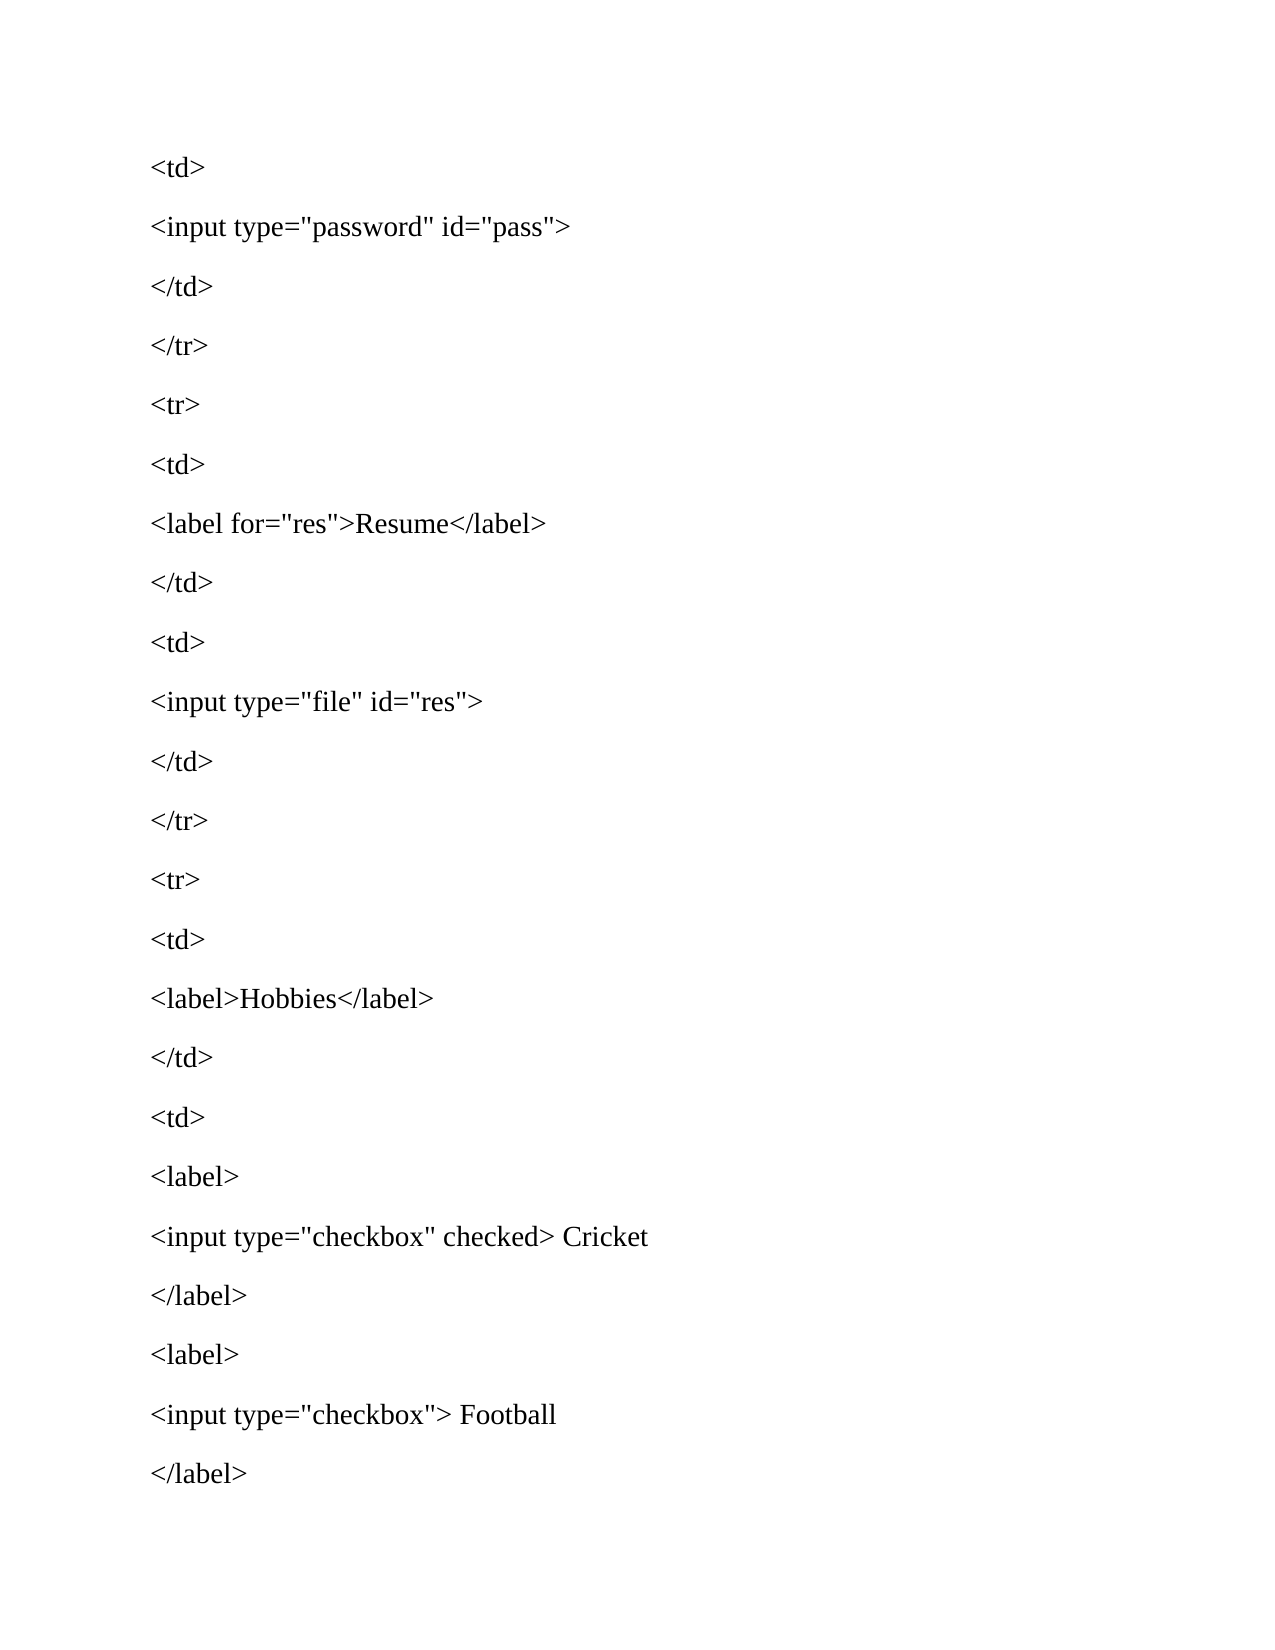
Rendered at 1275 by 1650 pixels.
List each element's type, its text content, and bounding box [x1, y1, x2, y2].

text <input type="checkbox"> Football [150, 1397, 1125, 1430]
text </td> [150, 744, 1125, 777]
text <input type="password" id="pass"> [150, 209, 1125, 243]
text <input type="file" id="res"> [150, 684, 1125, 718]
text <td> [150, 625, 1125, 658]
text <td> [150, 1100, 1125, 1133]
text <label> [150, 1159, 1125, 1193]
text <label for="res">Resume</label> [150, 506, 1125, 540]
text </tr> [150, 328, 1125, 362]
text </label> [150, 1456, 1125, 1490]
text <td> [150, 150, 1125, 183]
text <td> [150, 922, 1125, 955]
text <tr> [150, 862, 1125, 896]
text <td> [150, 447, 1125, 480]
text <label>Hobbies</label> [150, 981, 1125, 1015]
text <label> [150, 1337, 1125, 1371]
text </td> [150, 269, 1125, 302]
text </td> [150, 566, 1125, 599]
text </td> [150, 1041, 1125, 1074]
text </label> [150, 1278, 1125, 1312]
text <input type="checkbox" checked> Cricket [150, 1219, 1125, 1252]
text <tr> [150, 387, 1125, 421]
text </tr> [150, 803, 1125, 837]
